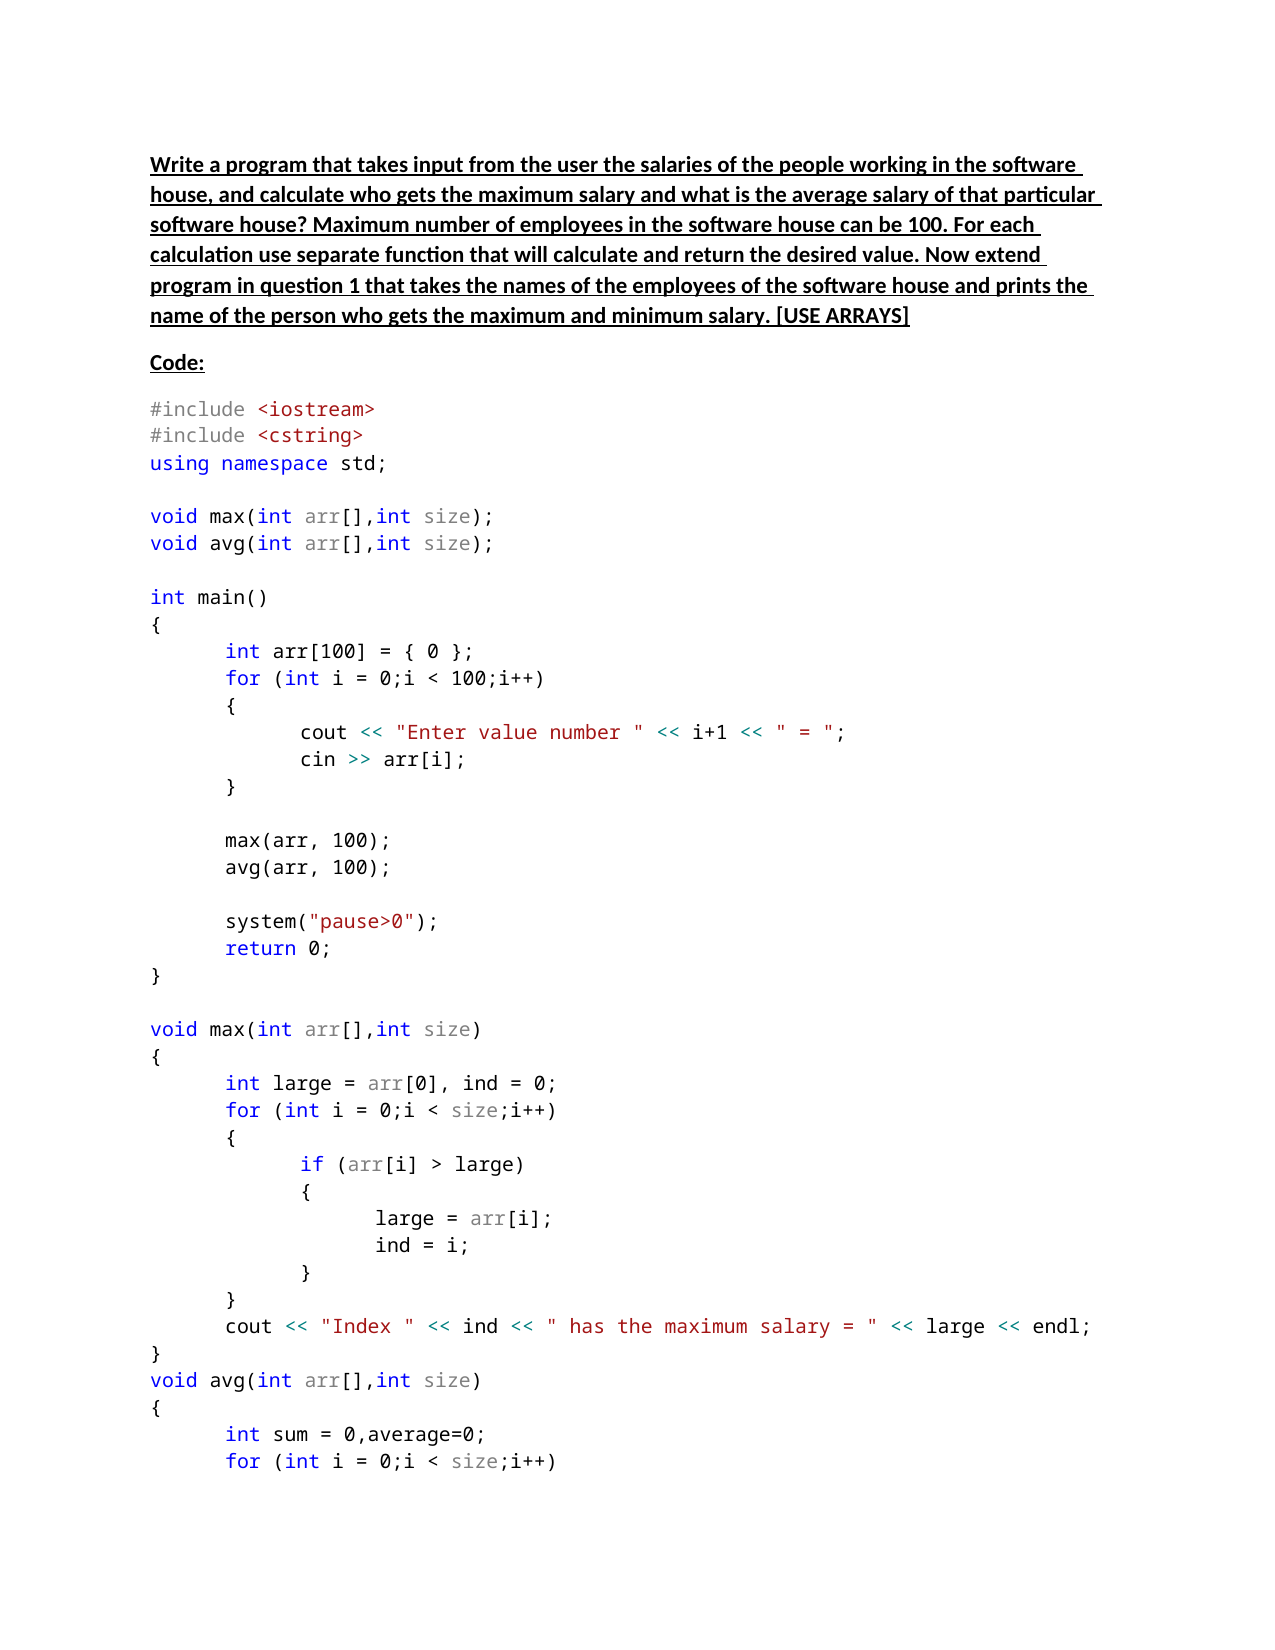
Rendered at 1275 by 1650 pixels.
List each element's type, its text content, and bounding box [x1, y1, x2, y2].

text cout << "Enter value number " << i+1 << " = "; [150, 718, 1125, 746]
text void max(int arr[],int size); [150, 503, 1125, 530]
text { [150, 1393, 1125, 1420]
text void max(int arr[],int size) [150, 1015, 1125, 1042]
text { [150, 1042, 1125, 1069]
text system("pause>0"); [150, 907, 1125, 934]
text { [150, 611, 1125, 638]
text int sum = 0,average=0; [150, 1420, 1125, 1447]
text #include <iostream> [150, 395, 1125, 422]
text void avg(int arr[],int size) [150, 1366, 1125, 1393]
text } [150, 772, 1125, 799]
text } [150, 1285, 1125, 1312]
text ind = i; [150, 1231, 1125, 1258]
text Code: [150, 348, 1125, 376]
text for (int i = 0;i < 100;i++) [150, 664, 1125, 692]
text cout << "Index " << ind << " has the maximum salary = " << large << endl; [150, 1312, 1125, 1339]
text int arr[100] = { 0 }; [150, 638, 1125, 664]
text for (int i = 0;i < size;i++) [150, 1096, 1125, 1123]
text { [150, 692, 1125, 718]
text int large = arr[0], ind = 0; [150, 1069, 1125, 1096]
text Write a program that takes input from the user the salaries of the people working in the software house, and calculate who gets the maximum salary and what is the average salary of that particular software house? Maximum number of employees in the software house can be 100. For each calculation use separate function that will calculate and return the desired value. Now extend program in question 1 that takes the names of the employees of the software house and prints the name of the person who gets the maximum and minimum salary. [USE ARRAYS] [150, 150, 1125, 329]
text if (arr[i] > large) [150, 1150, 1125, 1177]
text #include <cstring> [150, 422, 1125, 449]
text void avg(int arr[],int size); [150, 530, 1125, 557]
text return 0; [150, 934, 1125, 961]
text using namespace std; [150, 449, 1125, 476]
text cin >> arr[i]; [150, 746, 1125, 772]
text { [150, 1177, 1125, 1204]
text } [150, 961, 1125, 988]
text for (int i = 0;i < size;i++) [150, 1447, 1125, 1474]
text large = arr[i]; [150, 1204, 1125, 1231]
text avg(arr, 100); [150, 853, 1125, 880]
text } [150, 1339, 1125, 1366]
text { [150, 1123, 1125, 1150]
text int main() [150, 584, 1125, 611]
text } [150, 1258, 1125, 1285]
text max(arr, 100); [150, 826, 1125, 853]
